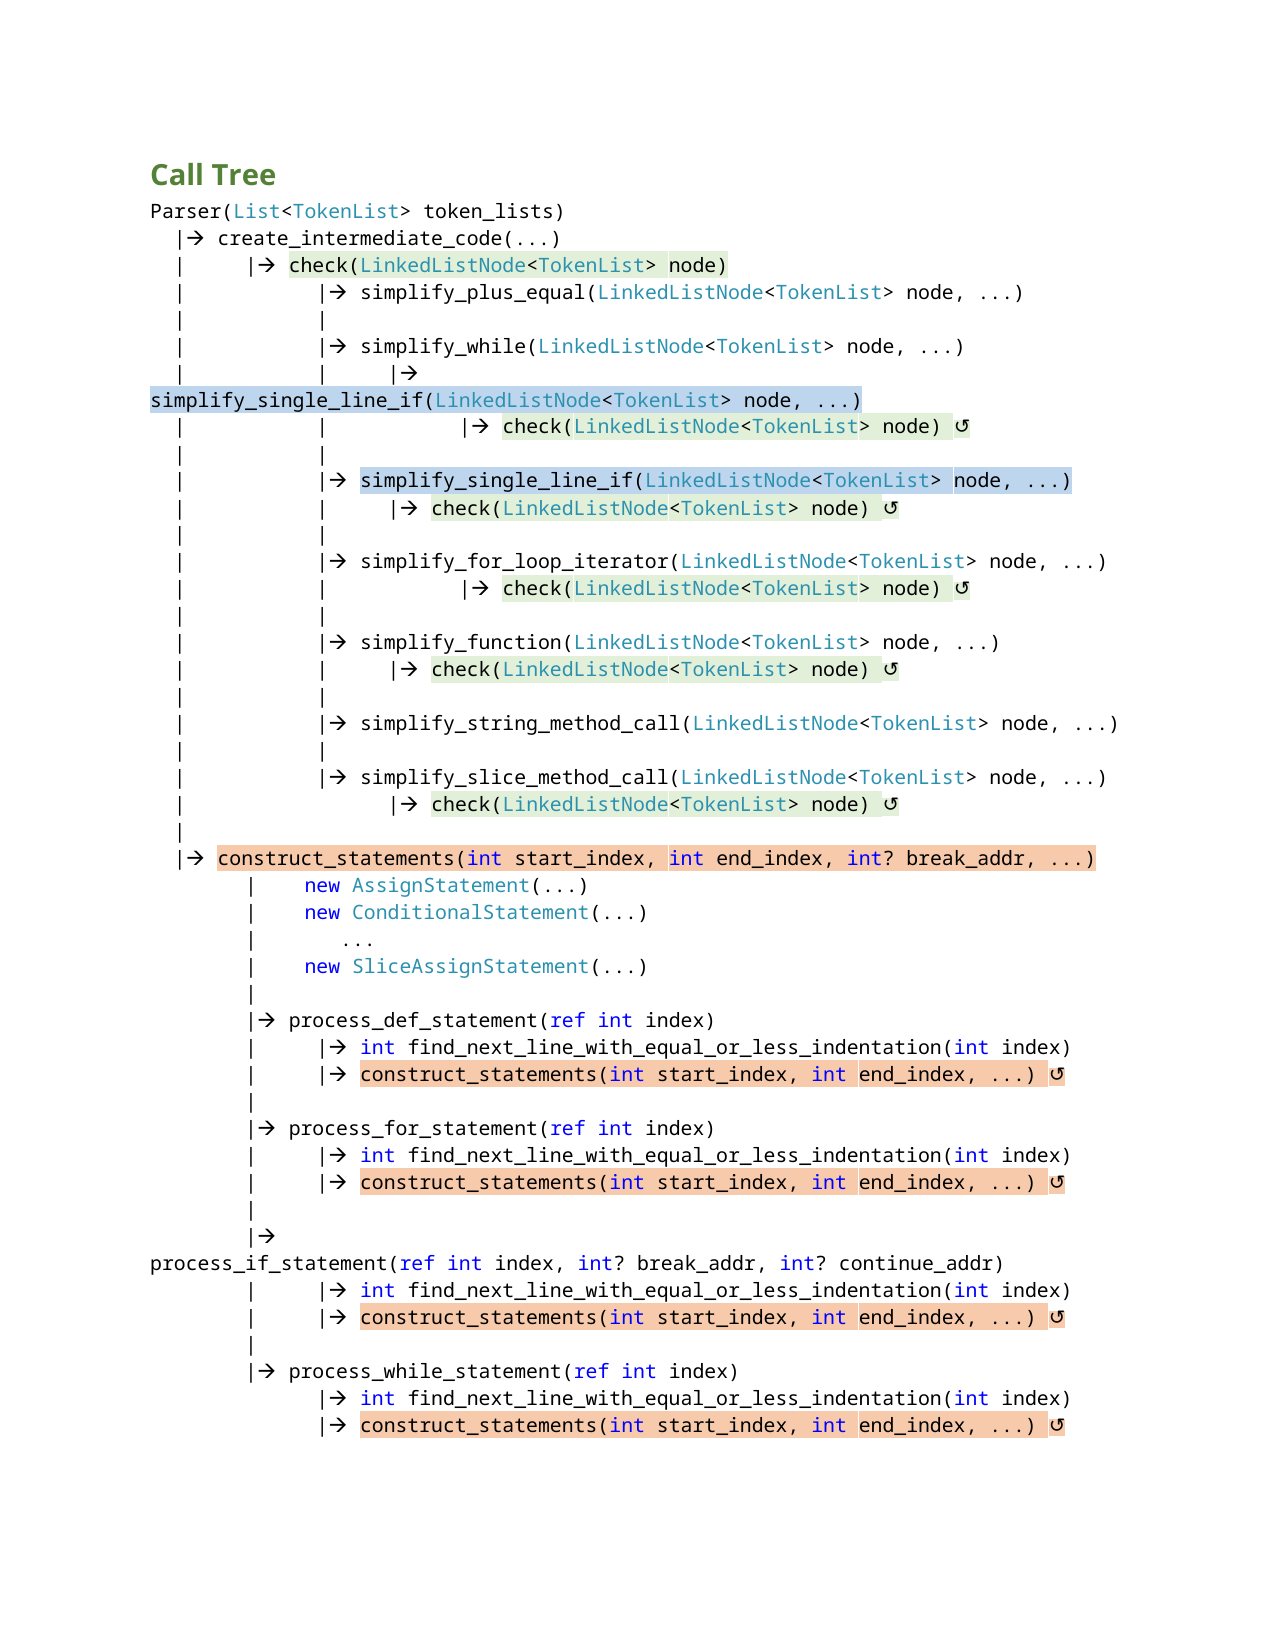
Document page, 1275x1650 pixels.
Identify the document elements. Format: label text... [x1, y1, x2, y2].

subtitle Call Tree [150, 154, 1125, 194]
text | | check(LinkedListNode<TokenList> node) | | simplify_plus_equal(LinkedListNode<TokenList> node, ...) | | | | simplify_while(LinkedListNode<TokenList> node, ...) | | | simplify_single_line_if(LinkedListNode<TokenList> node, ...) | | | check(LinkedListNode<TokenList> node) | | | | simplify_single_line_if(LinkedListNode<TokenList> node, ...) | | | check(LinkedListNode<TokenList> node) | | | | simplify_for_loop_iterator(LinkedListNode<TokenList> node, ...) | | | check(LinkedListNode<TokenList> node) | | [150, 251, 1125, 629]
text | | check(LinkedListNode<TokenList> node) | | construct_statements(int start_index, int end_index, int? break_addr, ...) | new AssignStatement(...) | new ConditionalStatement(...) | ... | new SliceAssignStatement(...) | | process_def_statement(ref int index) | | int find_next_line_with_equal_or_less_indentation(int index) | | construct_statements(int start_index, int end_index, ...) | | process_for_statement(ref int index) | | int find_next_line_with_equal_or_less_indentation(int index) | | construct_statements(int start_index, int end_index, ...) | | process_if_statement(ref int index, int? break_addr, int? continue_addr) | | int find_next_line_with_equal_or_less_indentation(int index) | | construct_statements(int start_index, int end_index, ...) | [150, 791, 1125, 1357]
text Parser(List<TokenList> token_lists) [150, 197, 1125, 224]
text | | | check(LinkedListNode<TokenList> node) | | | | simplify_string_method_call(LinkedListNode<TokenList> node, ...) | | | | simplify_slice_method_call(LinkedListNode<TokenList> node, ...) [150, 656, 1125, 791]
text | create_intermediate_code(...) [150, 224, 1125, 251]
text | process_while_statement(ref int index) | int find_next_line_with_equal_or_less_indentation(int index) | construct_statements(int start_index, int end_index, ...) [150, 1357, 1125, 1438]
text | | simplify_function(LinkedListNode<TokenList> node, ...) [150, 629, 1125, 656]
